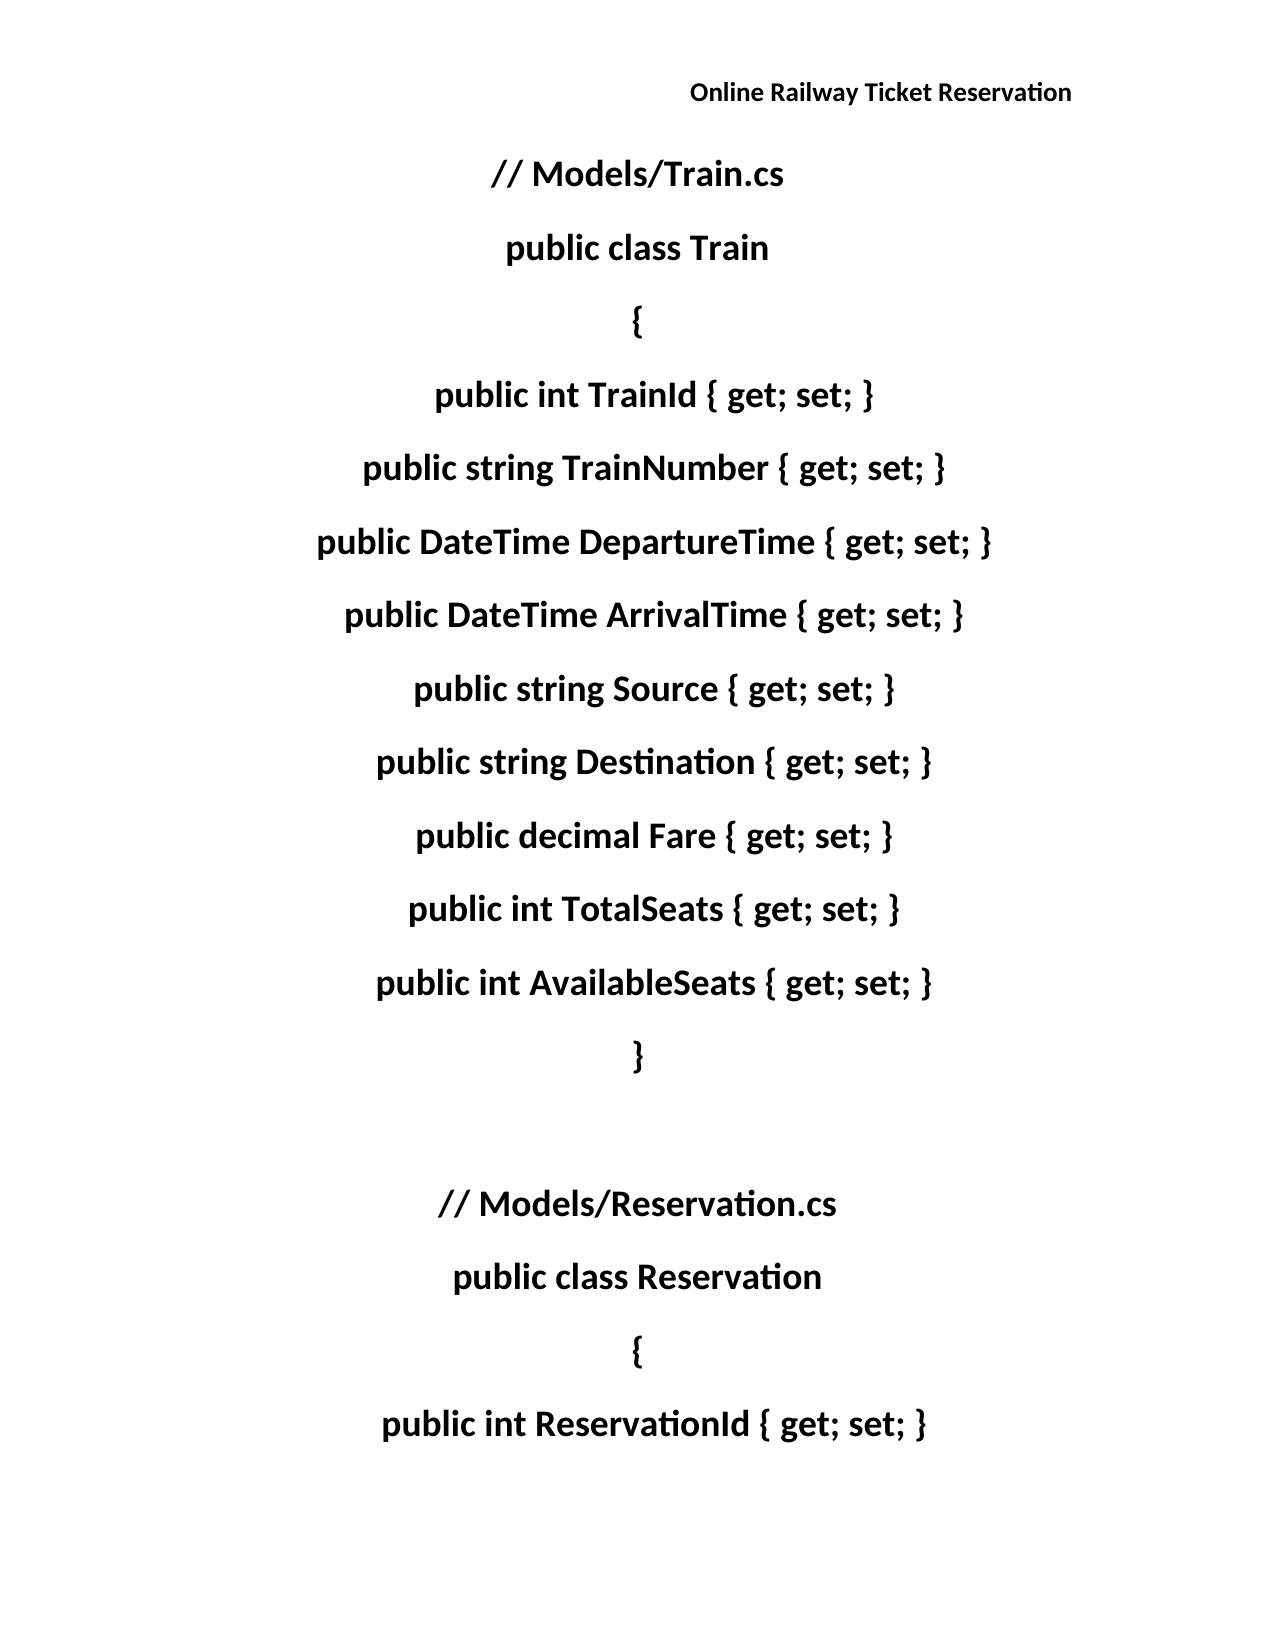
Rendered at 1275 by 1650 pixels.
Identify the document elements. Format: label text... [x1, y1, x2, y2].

text public class Reservation [150, 1253, 1125, 1299]
text public DateTime ArrivalTime { get; set; } [150, 591, 1125, 637]
text public DateTime DepartureTime { get; set; } [150, 518, 1125, 563]
text public int AvailableSeats { get; set; } [150, 959, 1125, 1005]
text public int TrainId { get; set; } [150, 371, 1125, 416]
text public decimal Fare { get; set; } [150, 812, 1125, 858]
text public int TotalSeats { get; set; } [150, 885, 1125, 931]
text public string Destination { get; set; } [150, 738, 1125, 784]
text // Models/Reservation.cs [150, 1179, 1125, 1225]
text public string Source { get; set; } [150, 665, 1125, 711]
text { [150, 1327, 1125, 1372]
text public int ReservationId { get; set; } [150, 1400, 1125, 1446]
text public string TrainNumber { get; set; } [150, 444, 1125, 490]
text { [150, 297, 1125, 343]
text public class Train [150, 223, 1125, 269]
text } [150, 1032, 1125, 1078]
text // Models/Train.cs [150, 150, 1125, 196]
